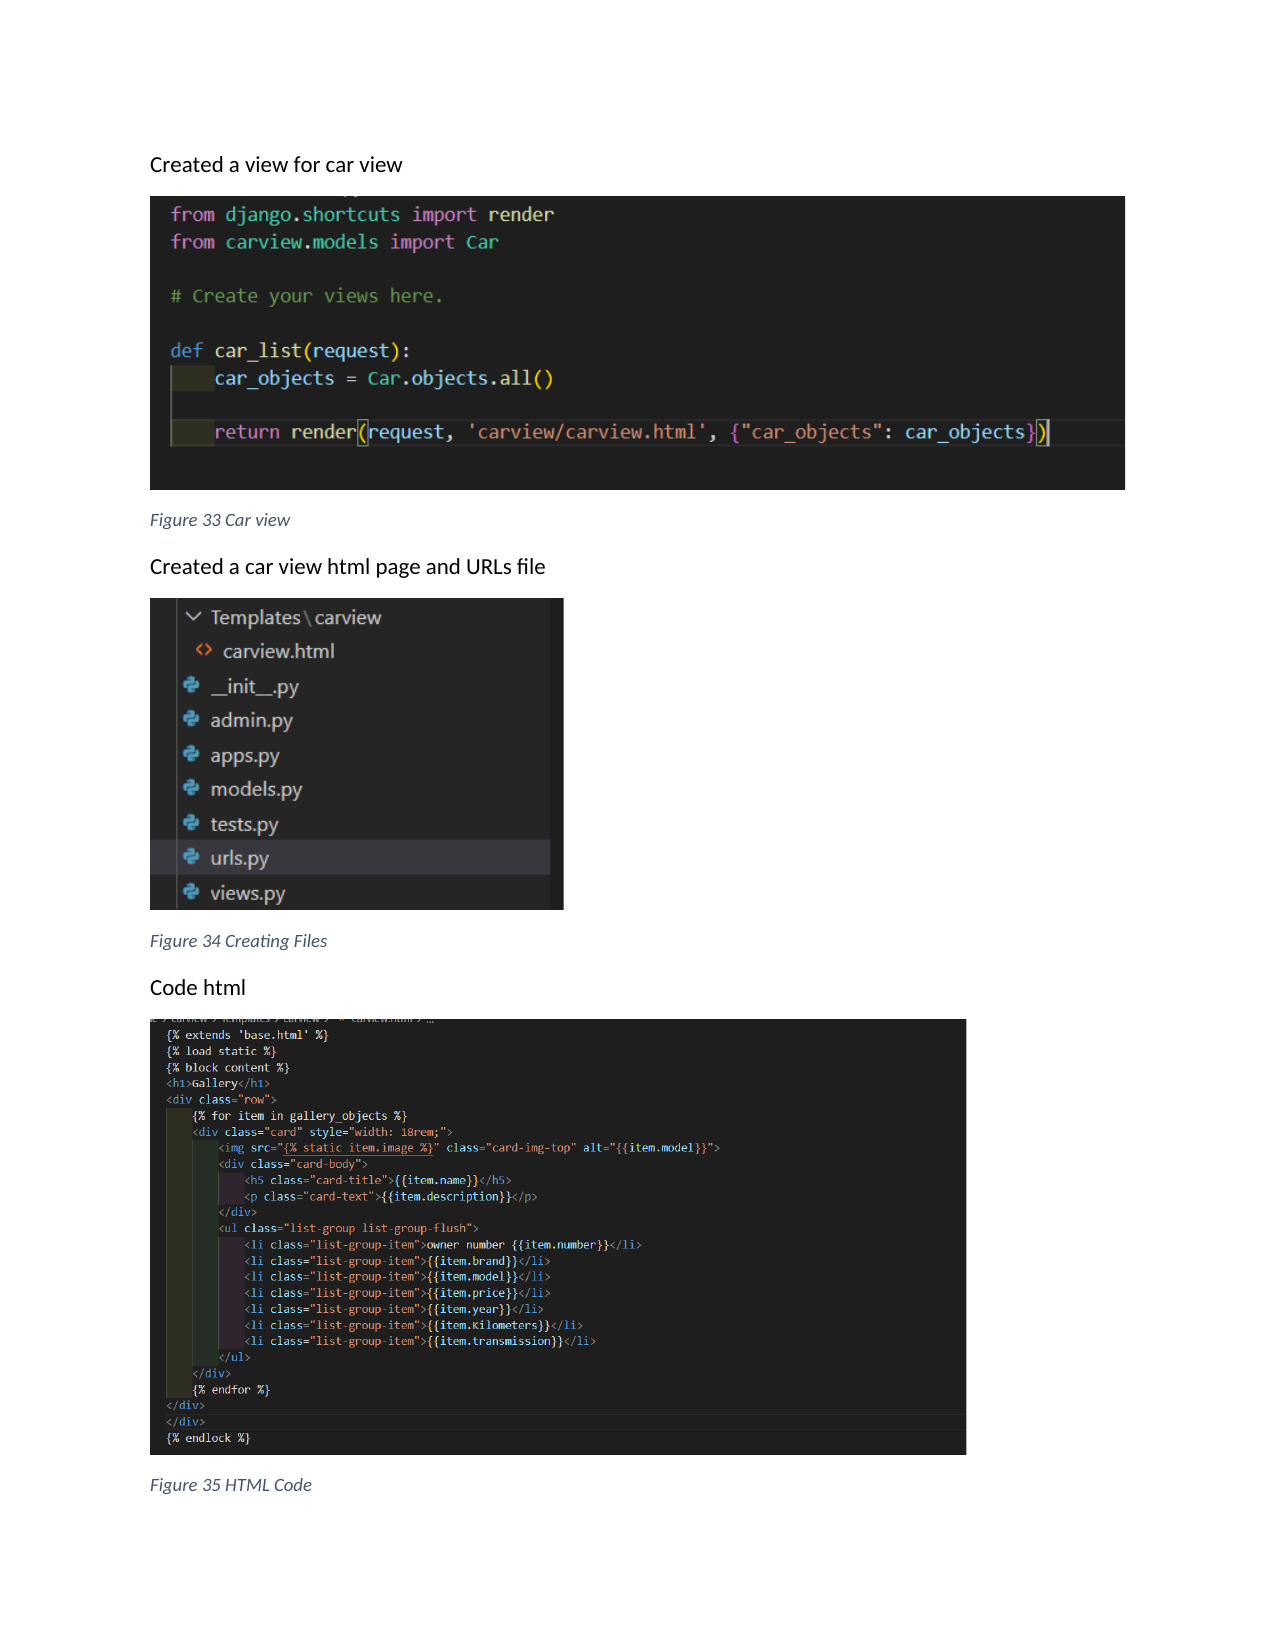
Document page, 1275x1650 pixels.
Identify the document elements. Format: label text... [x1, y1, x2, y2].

picture [150, 196, 1125, 490]
text Created a view for car view [150, 150, 1125, 178]
text Code html [150, 973, 1125, 1001]
picture [150, 598, 564, 910]
text Created a car view html page and URLs file [150, 552, 1125, 580]
picture [150, 1019, 967, 1455]
